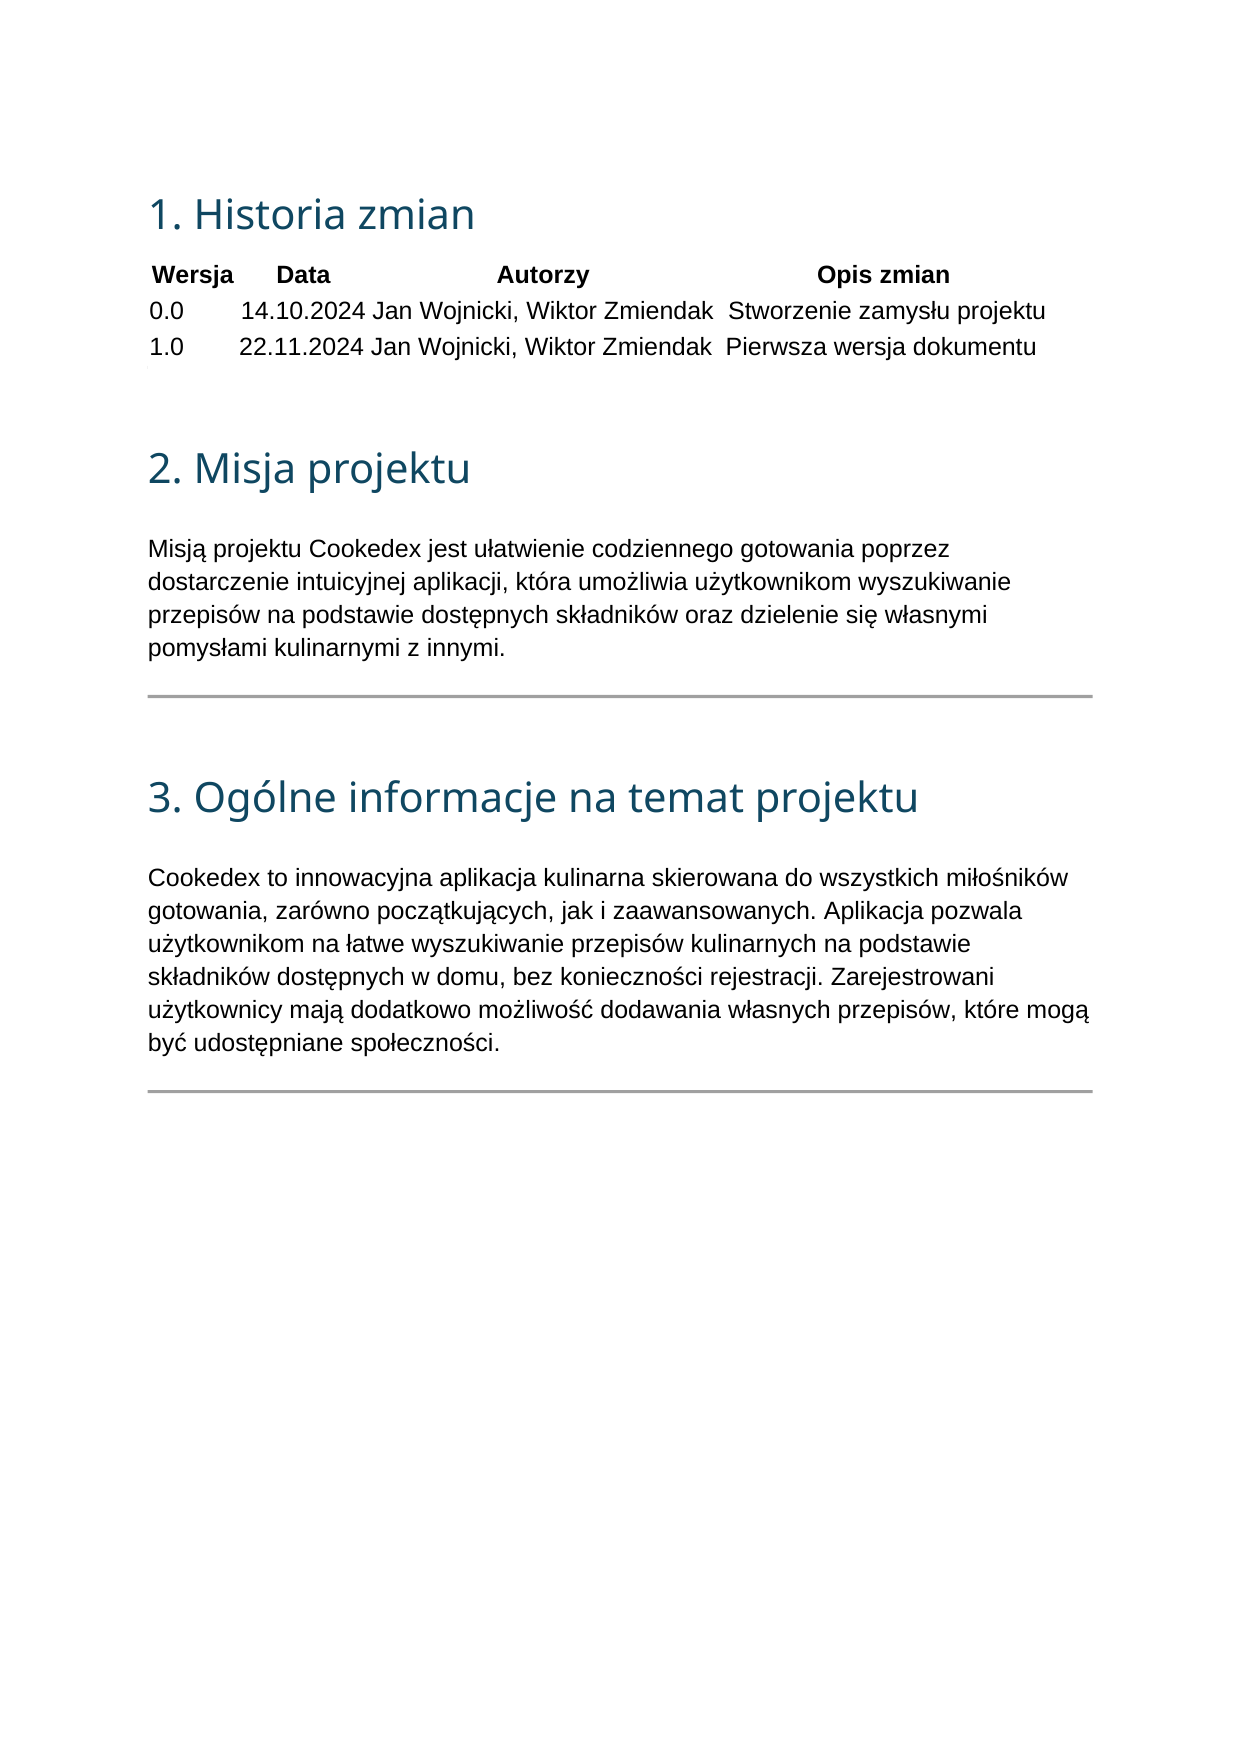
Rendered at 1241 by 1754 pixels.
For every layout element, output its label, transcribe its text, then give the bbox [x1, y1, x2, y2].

subtitle 3. Ogólne informacje na temat projektu [148, 768, 1093, 825]
table_cell Pierwsza wersja dokumentu [717, 330, 1050, 366]
text Misją projektu Cookedex jest ułatwienie codziennego gotowania poprzez dostarczenie intuicyjnej aplikacji, która umożliwia użytkownikom wyszukiwanie przepisów na podstawie dostępnych składników oraz dzielenie się własnymi pomysłami kulinarnymi z innymi. [148, 534, 1093, 661]
table_cell 14.10.2024 [238, 294, 369, 330]
subtitle 1. Historia zmian [148, 185, 1093, 242]
table_cell 1.0 [148, 330, 237, 366]
table_header Autorzy [369, 259, 717, 294]
table_cell 22.11.2024 [238, 330, 369, 366]
table_cell Stworzenie zamysłu projektu [717, 294, 1050, 330]
table_header Wersja [148, 259, 237, 294]
table_cell Jan Wojnicki, Wiktor Zmiendak [369, 330, 717, 366]
text Cookedex to innowacyjna aplikacja kulinarna skierowana do wszystkich miłośników gotowania, zarówno początkujących, jak i zaawansowanych. Aplikacja pozwala użytkownikom na łatwe wyszukiwanie przepisów kulinarnych na podstawie składników dostępnych w domu, bez konieczności rejestracji. Zarejestrowani użytkownicy mają dodatkowo możliwość dodawania własnych przepisów, które mogą być udostępniane społeczności. [148, 863, 1093, 1057]
subtitle 2. Misja projektu [148, 439, 1093, 496]
table_header Data [238, 259, 369, 294]
table_cell Jan Wojnicki, Wiktor Zmiendak [369, 294, 717, 330]
table_cell 0.0 [148, 294, 237, 330]
table_header Opis zmian [717, 259, 1050, 294]
